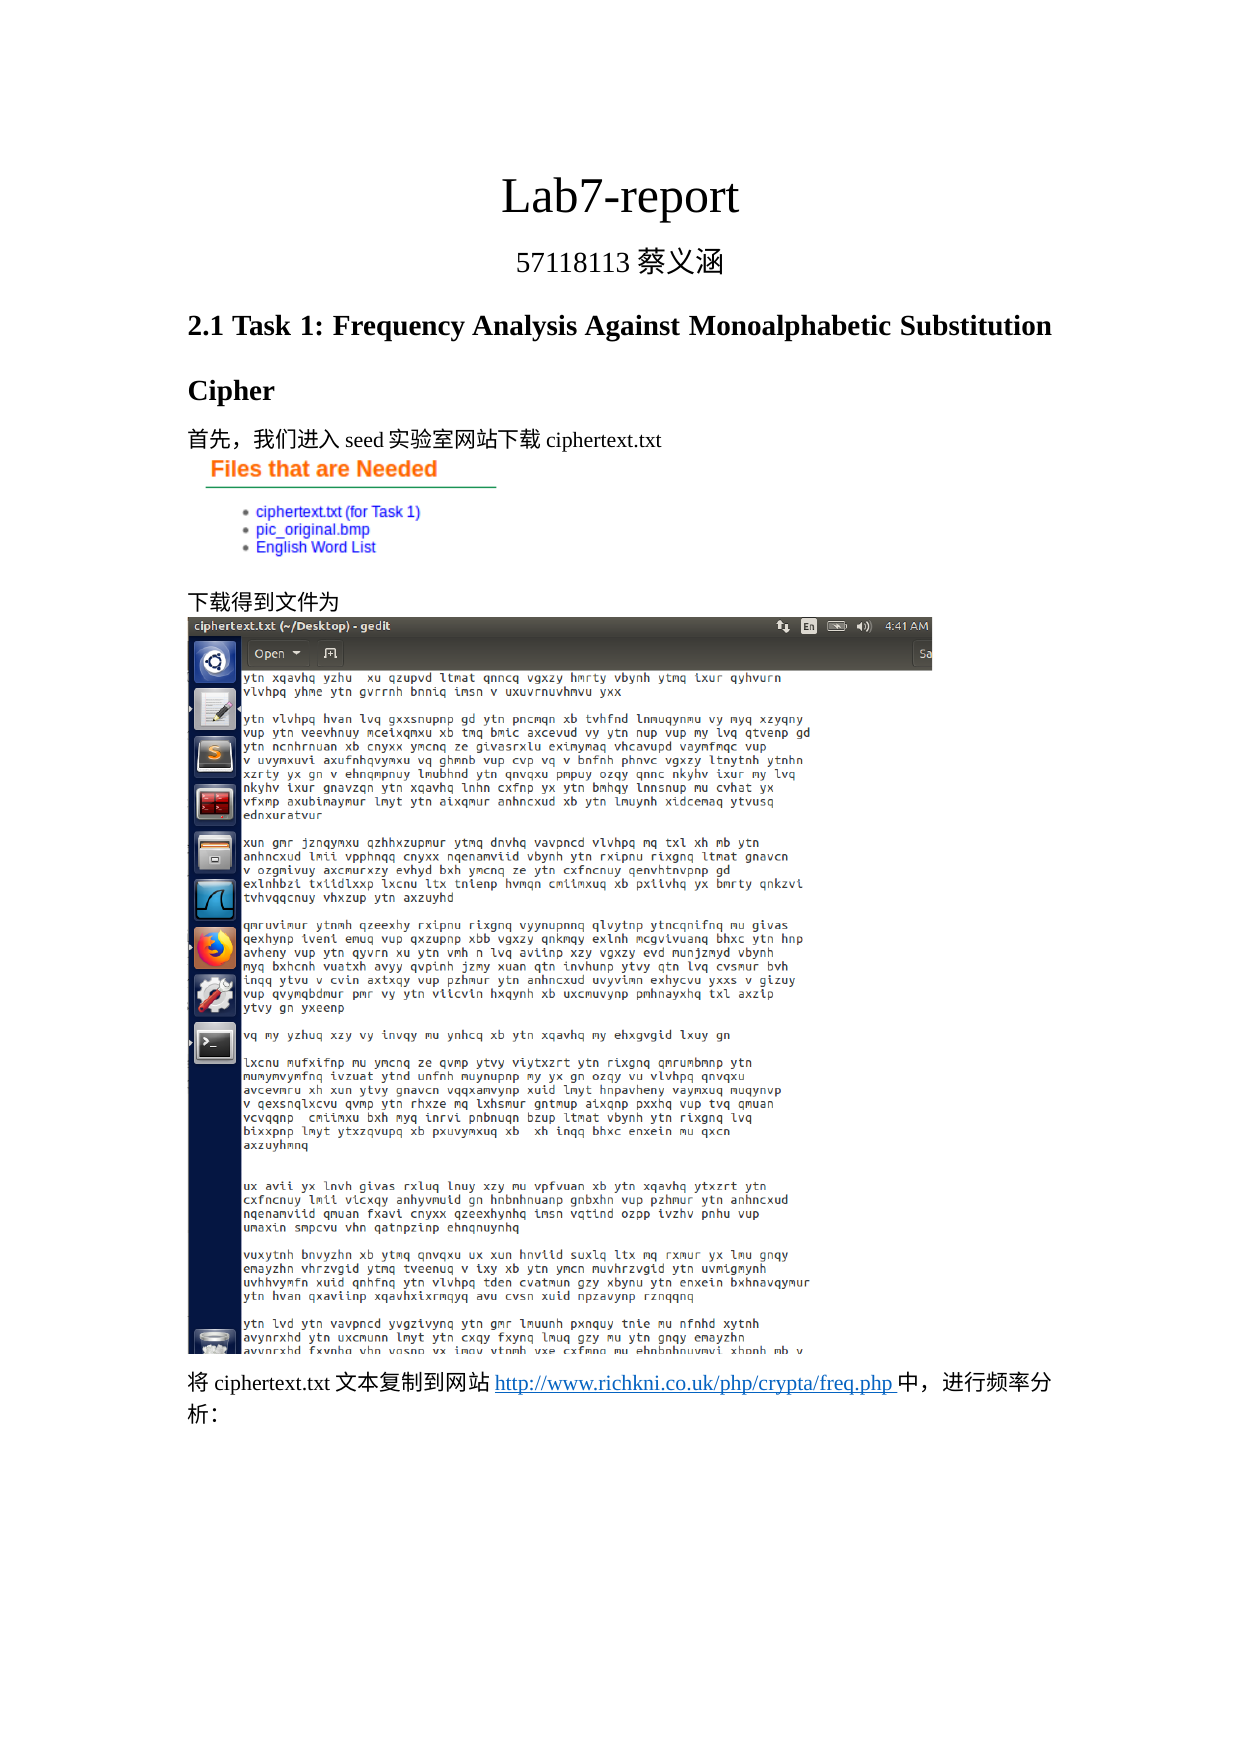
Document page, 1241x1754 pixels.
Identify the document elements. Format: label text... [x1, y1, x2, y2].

text 首先，我们进入seed实验室网站下载ciphertext.txt [187, 422, 1053, 454]
text 57118113 蔡义涵 [187, 227, 1053, 292]
text 下载得到文件为 [187, 584, 1053, 617]
text 将ciphertext.txt文本复制到网站http://www.richkni.co.uk/php/crypta/freq.php中，进行频率分析： [187, 1364, 1053, 1429]
text 2.1 Task 1: Frequency Analysis Against Monoalphabetic Substitution Cipher [187, 292, 1053, 422]
text Lab7-report [187, 162, 1053, 227]
